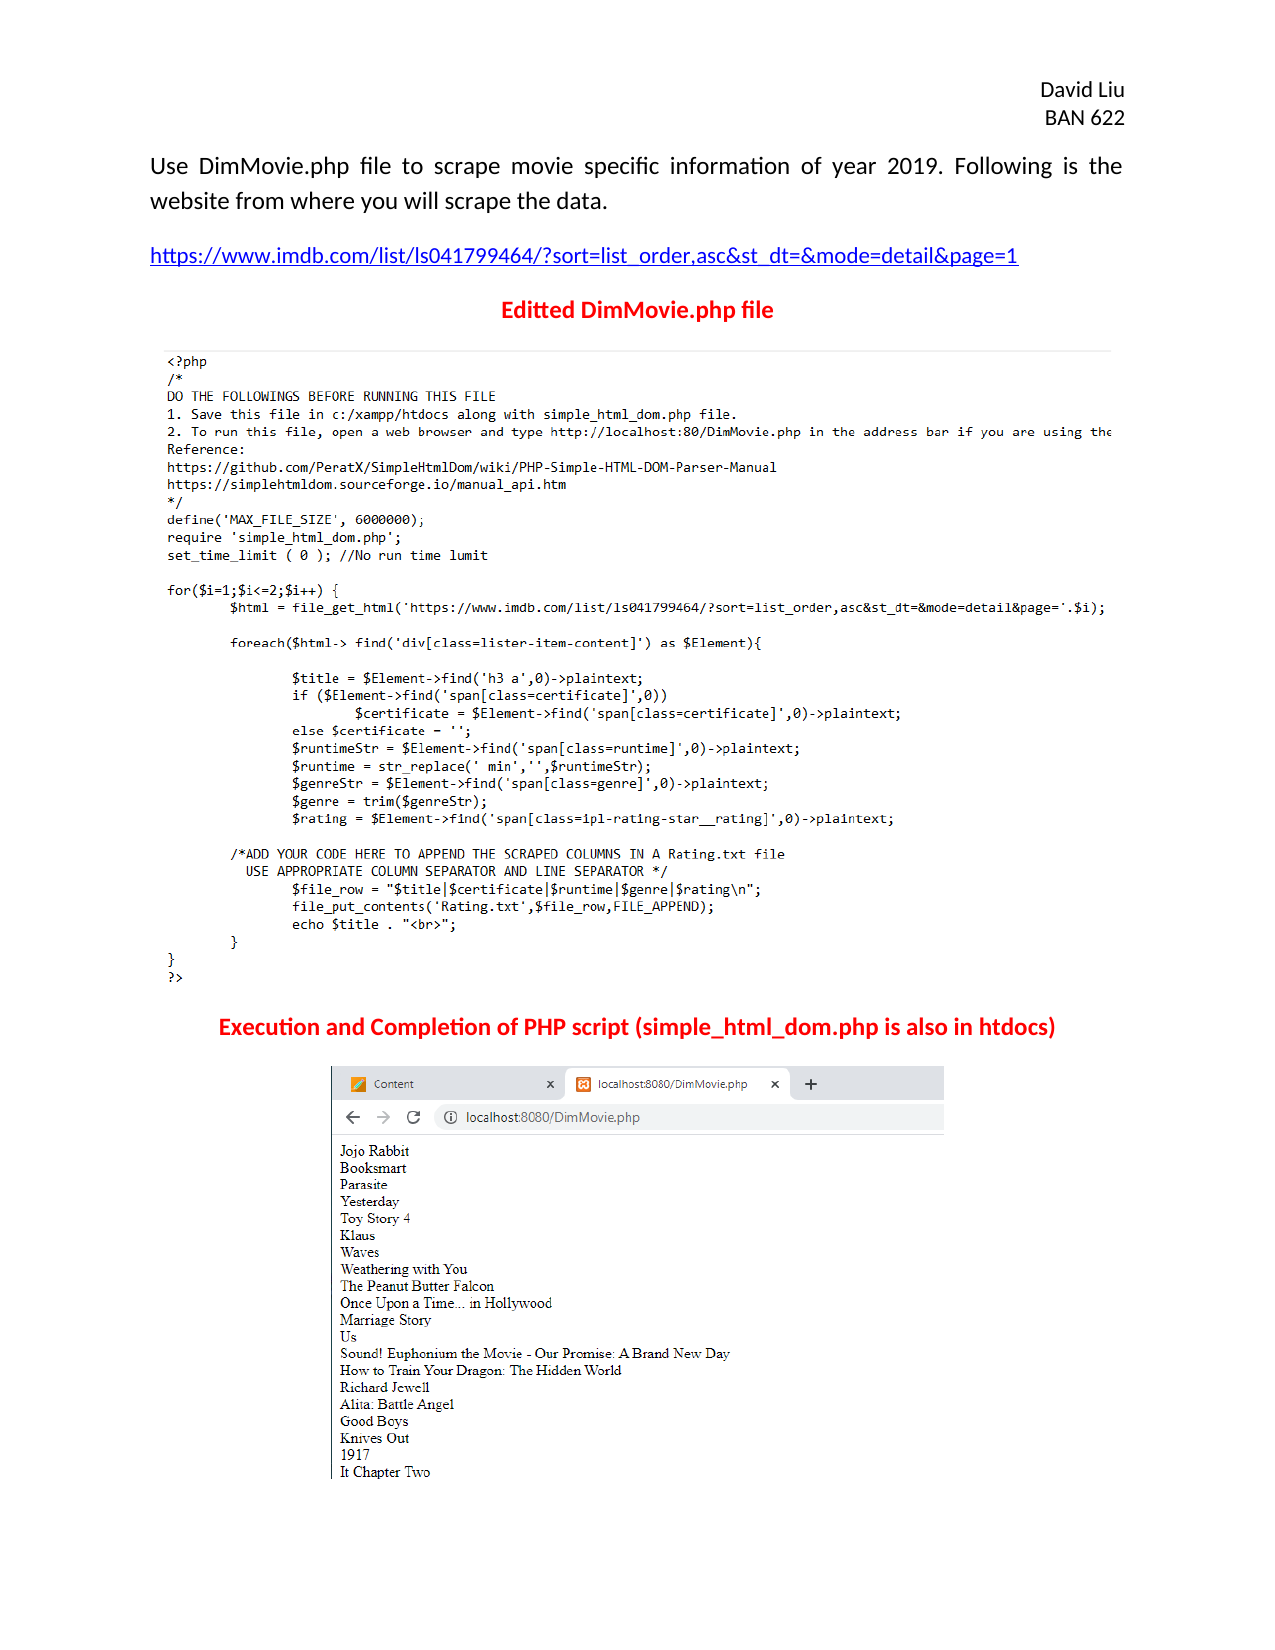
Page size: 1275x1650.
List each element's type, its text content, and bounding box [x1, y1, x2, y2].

text Editted DimMovie.php file [150, 294, 1125, 324]
text Execution and Completion of PHP script (simple_html_dom.php is also in htdocs) [150, 1011, 1125, 1041]
text Use DimMovie.php file to scrape movie specific information of year 2019. Following is the website from where you will scrape the data. [150, 150, 1125, 216]
picture [331, 1066, 944, 1479]
picture [163, 349, 1112, 986]
text https://www.imdb.com/list/ls041799464/?sort=list_order,asc&st_dt=&mode=detail&page=1 [150, 241, 1125, 269]
